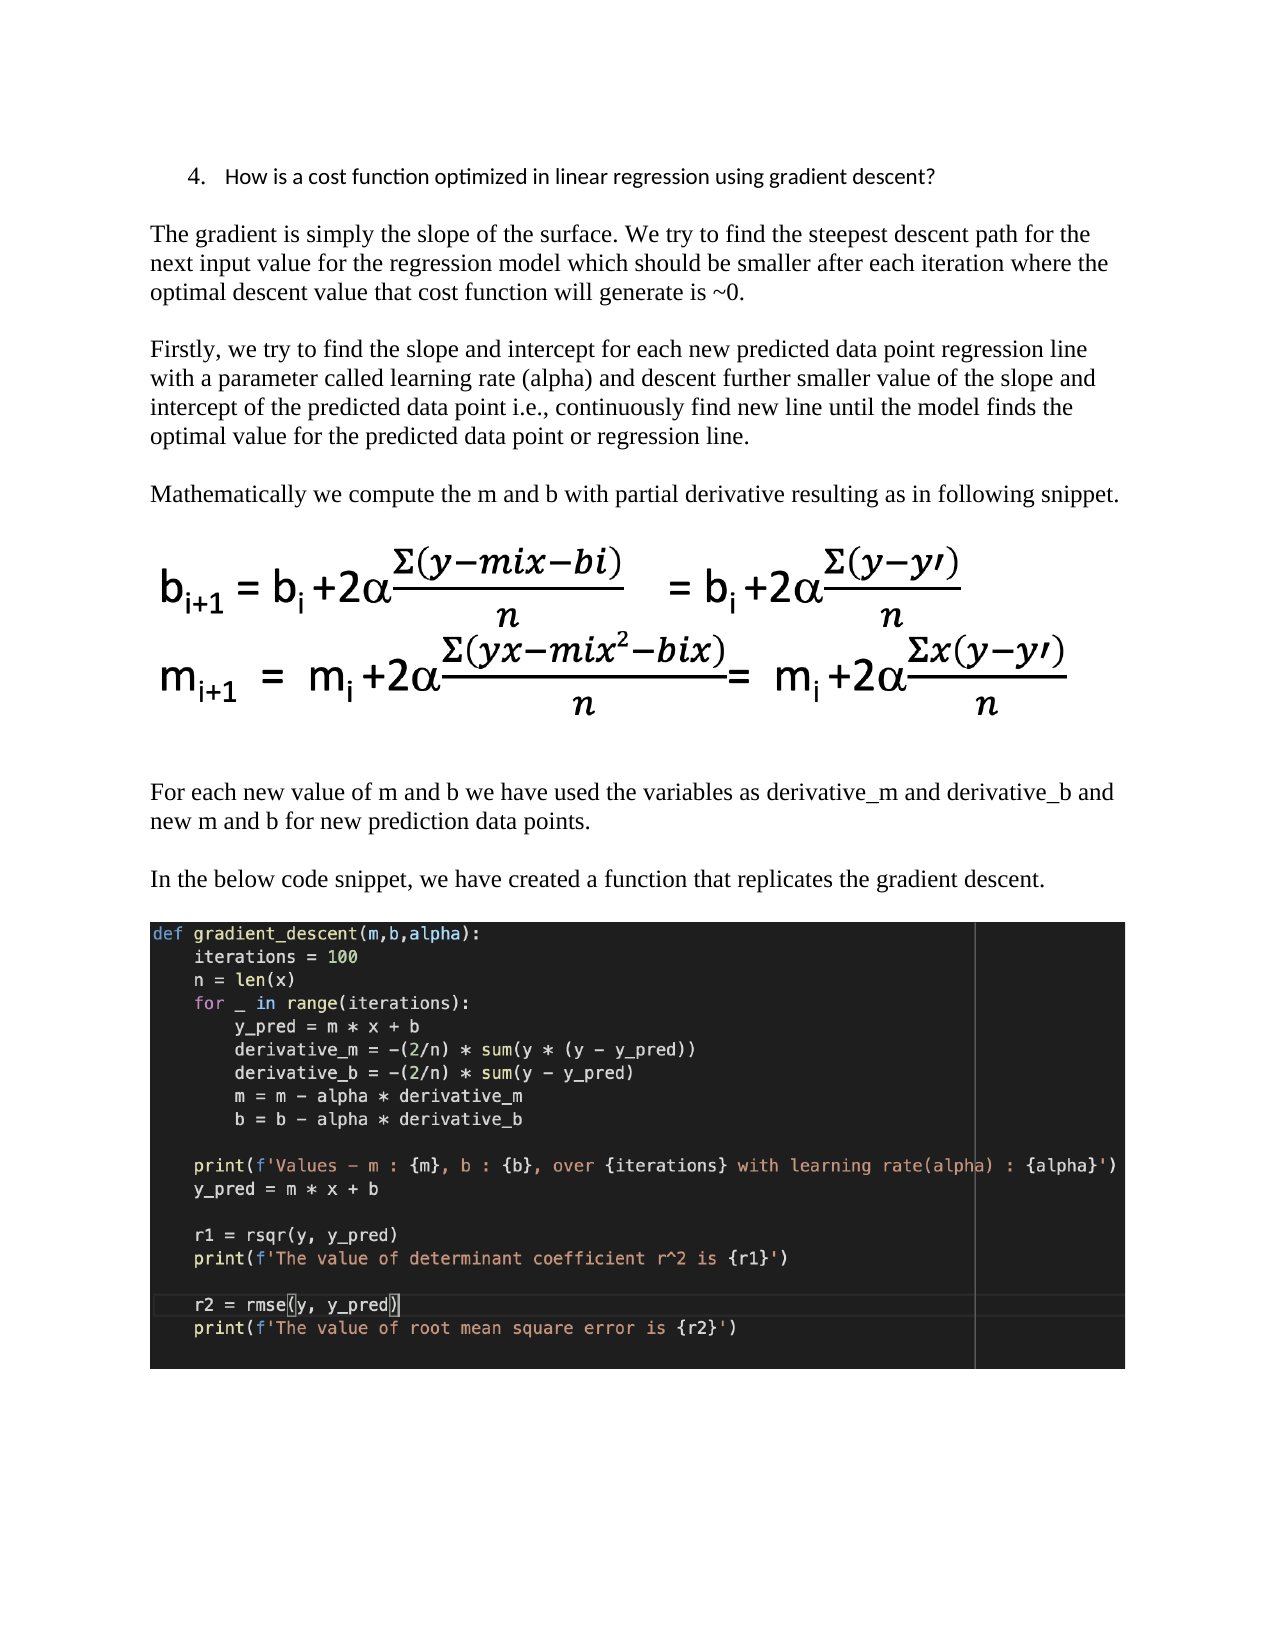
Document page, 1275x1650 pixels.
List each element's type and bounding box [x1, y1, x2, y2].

picture [150, 536, 1125, 749]
picture [150, 922, 1125, 1369]
